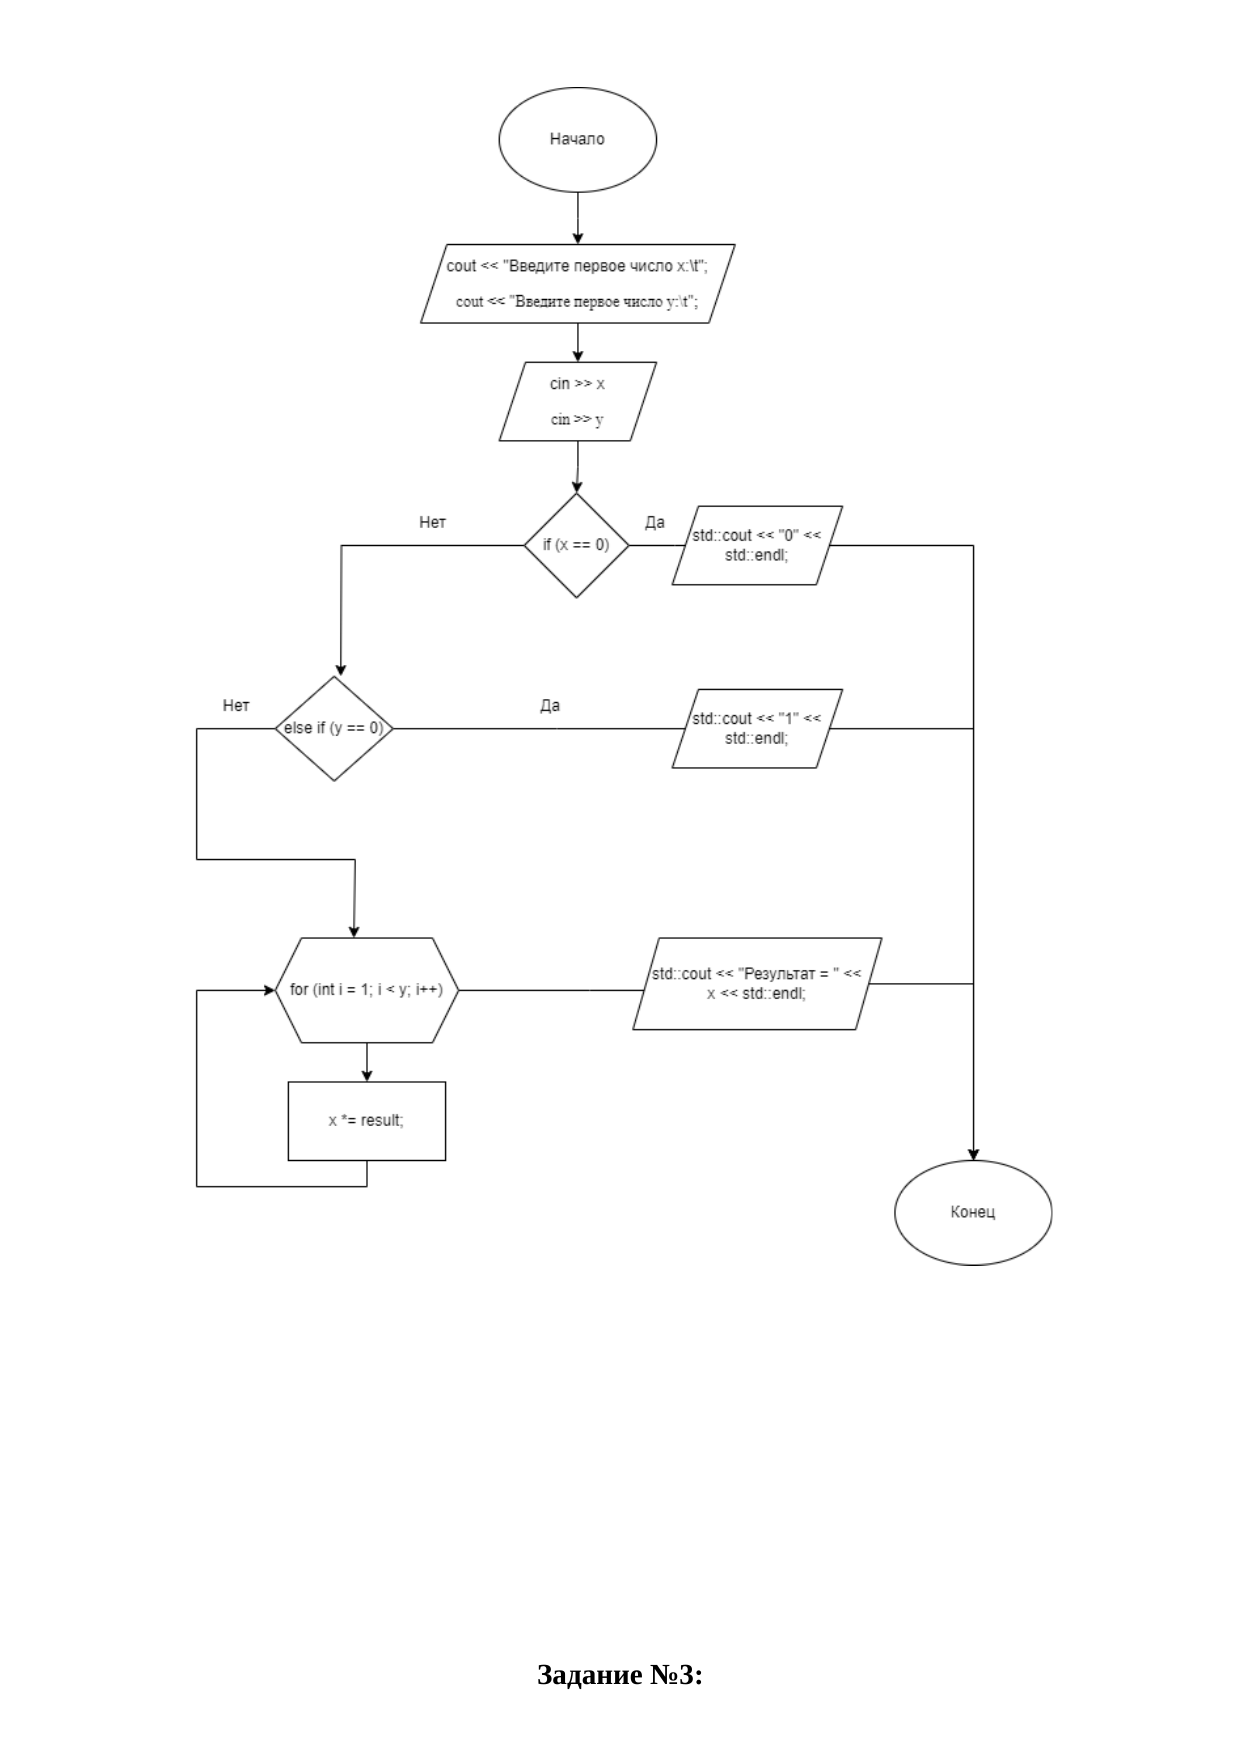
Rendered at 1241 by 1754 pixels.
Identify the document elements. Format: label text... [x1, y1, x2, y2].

picture [187, 87, 1053, 1266]
text Задание №3: [187, 1657, 1053, 1690]
